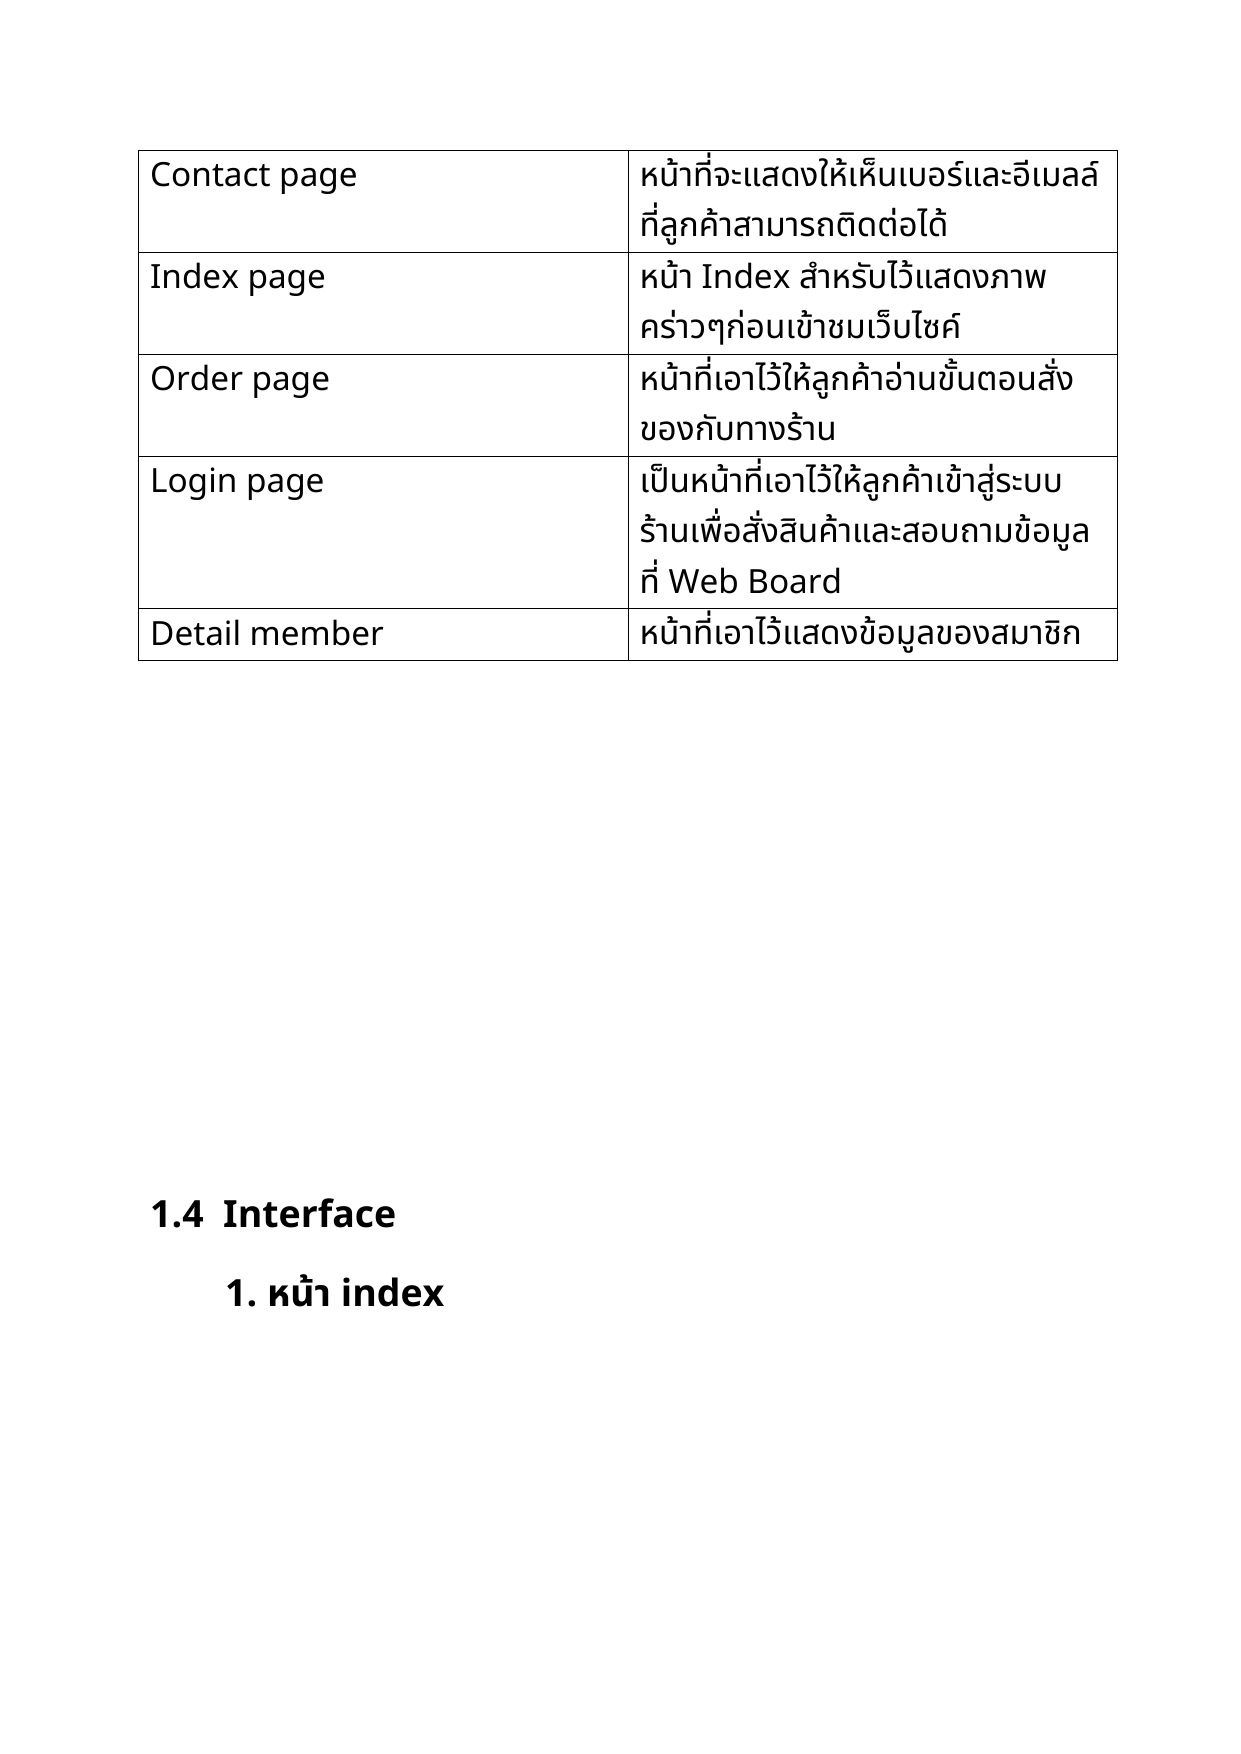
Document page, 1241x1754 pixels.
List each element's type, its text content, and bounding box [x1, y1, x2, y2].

table_cell Order page [139, 355, 628, 456]
table_cell หน้า Index สำหรับไว้แสดงภาพคร่าวๆก่อนเข้าชมเว็บไซค์ [629, 253, 1117, 354]
table_cell เป็นหน้าที่เอาไว้ให้ลูกค้าเข้าสู่ระบบร้านเพื่อสั่งสินค้าและสอบถามข้อมูลที่ Web Board [629, 457, 1117, 608]
table_cell Detail member [139, 609, 628, 660]
table_cell หน้าที่เอาไว้แสดงข้อมูลของสมาชิก [629, 609, 1117, 660]
table_cell Index page [139, 253, 628, 354]
text 1.4 Interface [150, 1187, 1090, 1238]
table_cell หน้าที่จะแสดงให้เห็นเบอร์และอีเมลล์ที่ลูกค้าสามารถติดต่อได้ [629, 151, 1117, 252]
table_cell Contact page [139, 151, 628, 252]
table_cell Login page [139, 457, 628, 608]
text 1. หน้า index [150, 1266, 1090, 1323]
table_cell หน้าที่เอาไว้ให้ลูกค้าอ่านขั้นตอนสั่งของกับทางร้าน [629, 355, 1117, 456]
